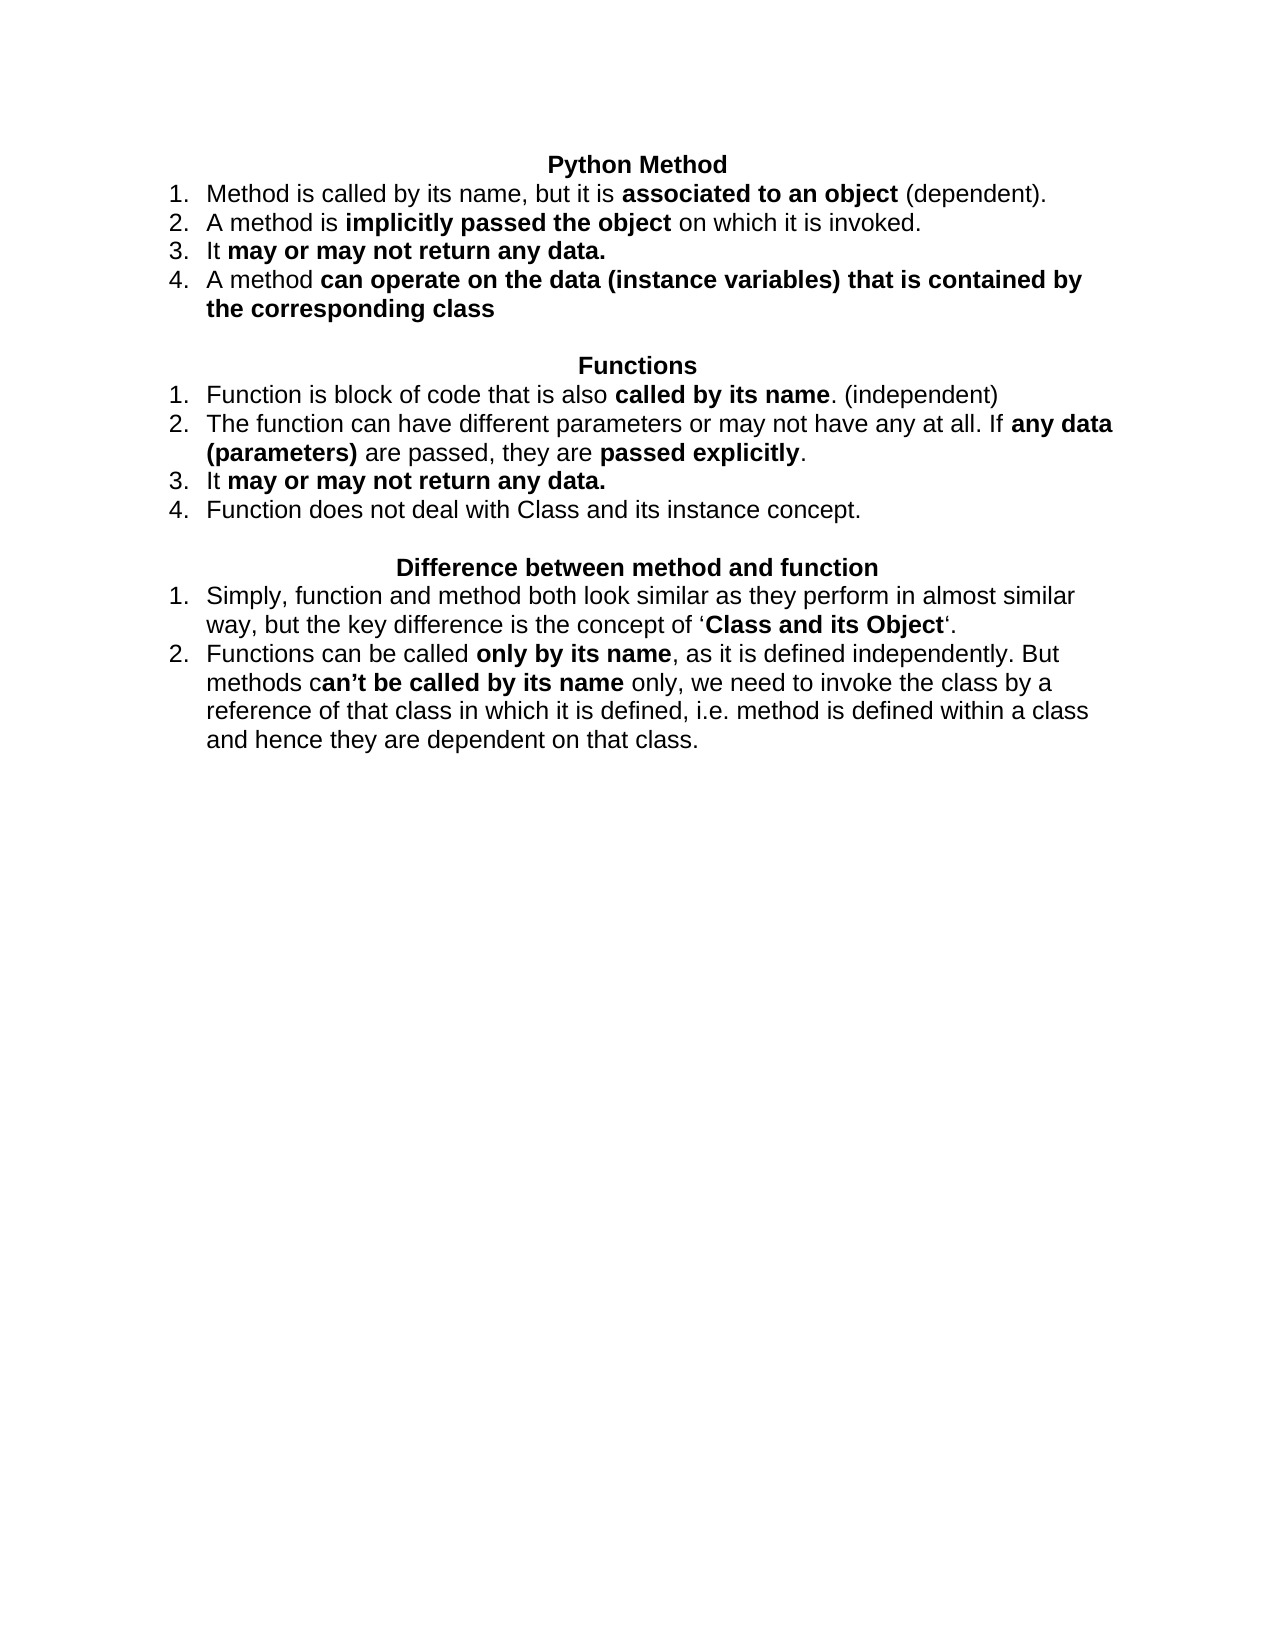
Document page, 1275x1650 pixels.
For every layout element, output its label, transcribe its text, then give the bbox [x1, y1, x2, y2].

list Simply, function and method both look similar as they perform in almost similar way, but the key difference is the concept of ‘Class and its Object‘. [169, 581, 1125, 639]
list Functions can be called only by its name, as it is defined independently. But methods can’t be called by its name only, we need to invoke the class by a reference of that class in which it is defined, i.e. method is defined within a class and hence they are dependent on that class. [169, 639, 1125, 754]
list A method can operate on the data (instance variables) that is contained by the corresponding class [169, 265, 1125, 322]
list A method is implicitly passed the object on which it is invoked. [169, 207, 1125, 236]
text Difference between method and function [150, 552, 1125, 581]
list The function can have different parameters or may not have any at all. If any data (parameters) are passed, they are passed explicitly. [169, 409, 1125, 466]
list Method is called by its name, but it is associated to an object (dependent). [169, 179, 1125, 207]
list It may or may not return any data. [169, 466, 1125, 495]
list Function is block of code that is also called by its name. (independent) [169, 380, 1125, 409]
text Functions [150, 351, 1125, 380]
text Python Method [150, 150, 1125, 179]
list Function does not deal with Class and its instance concept. [169, 495, 1125, 524]
list It may or may not return any data. [169, 236, 1125, 265]
